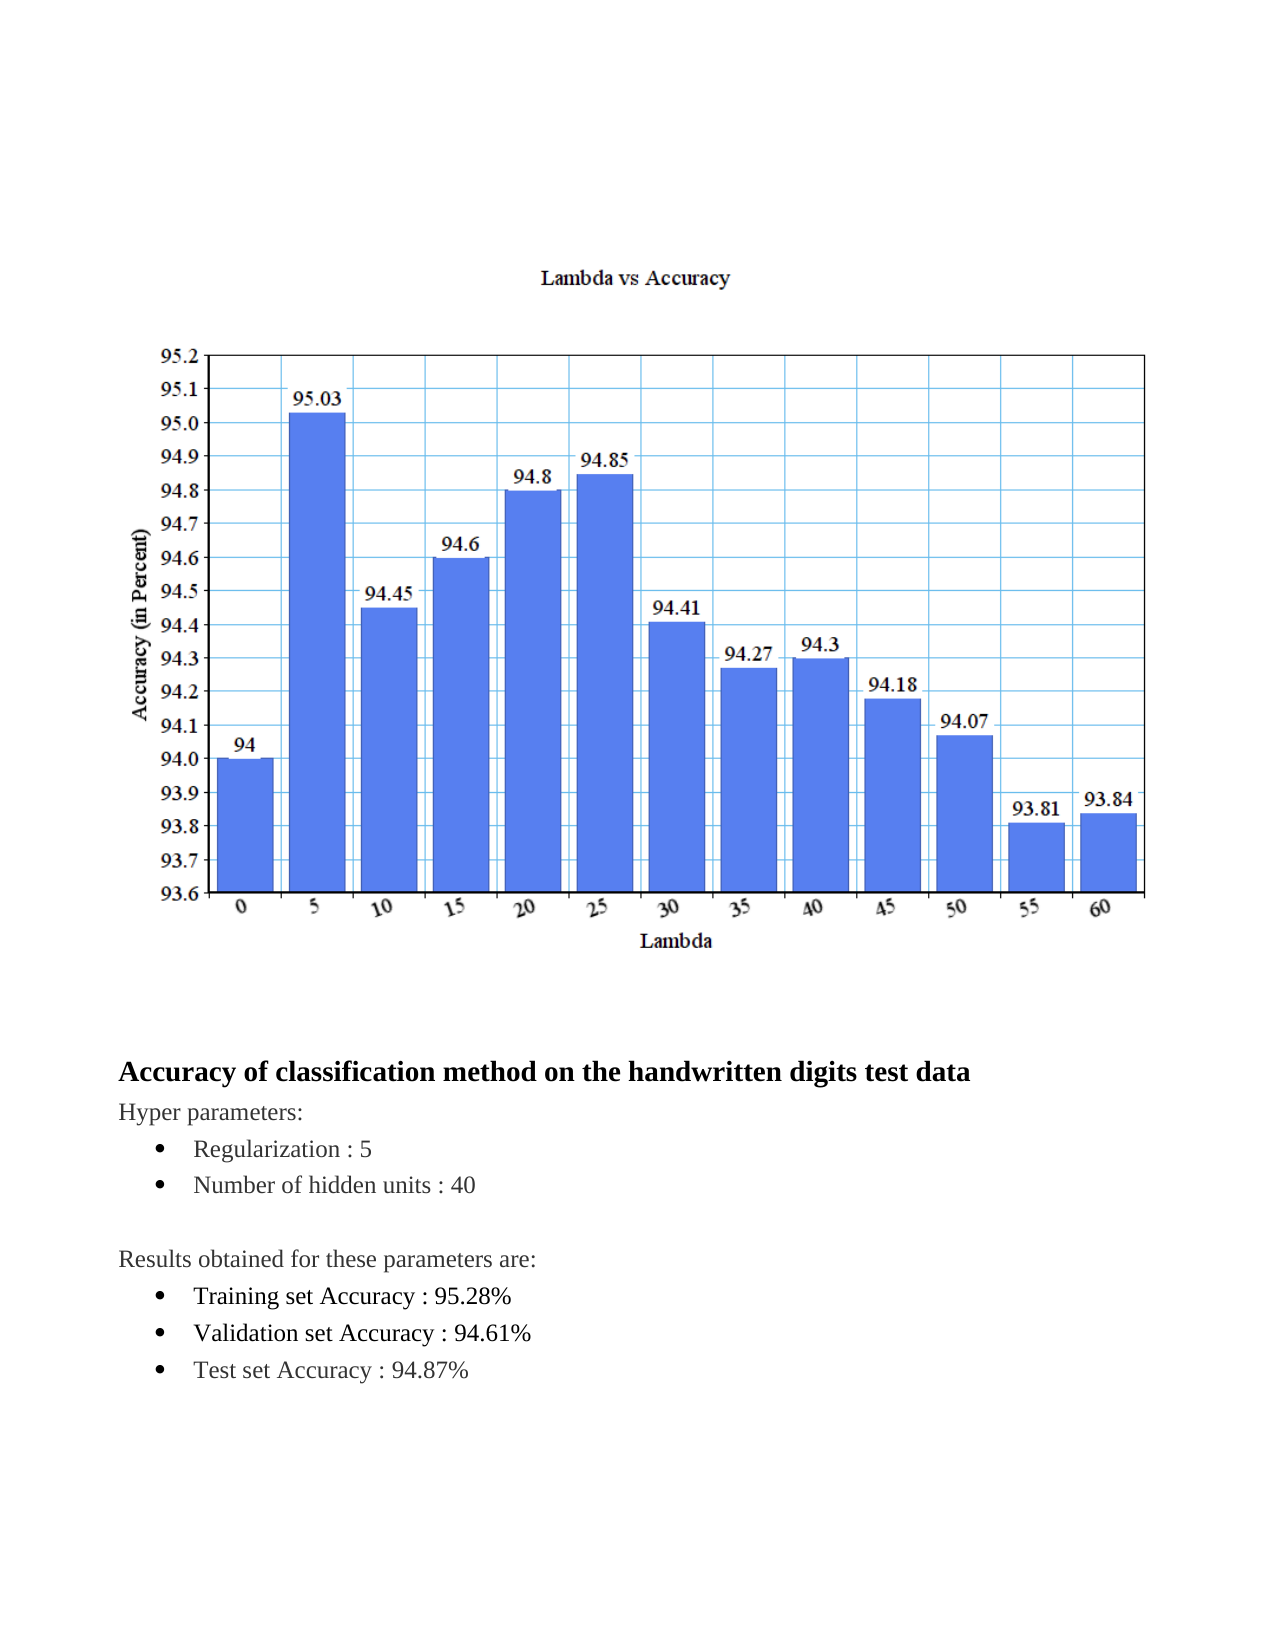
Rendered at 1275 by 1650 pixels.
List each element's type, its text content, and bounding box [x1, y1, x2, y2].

list Validation set Accuracy : 94.61% [156, 1318, 1157, 1347]
list Test set Accuracy : 94.87% [156, 1355, 1157, 1384]
text Hyper parameters: [118, 1097, 1157, 1126]
list Number of hidden units : 40 [156, 1171, 1157, 1199]
list Training set Accuracy : 95.28% [156, 1281, 1157, 1310]
picture [118, 265, 1157, 974]
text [118, 1244, 1157, 1273]
text Accuracy of classification method on the handwritten digits test data [118, 1054, 1157, 1088]
list Regularization : 5 [156, 1134, 1157, 1162]
